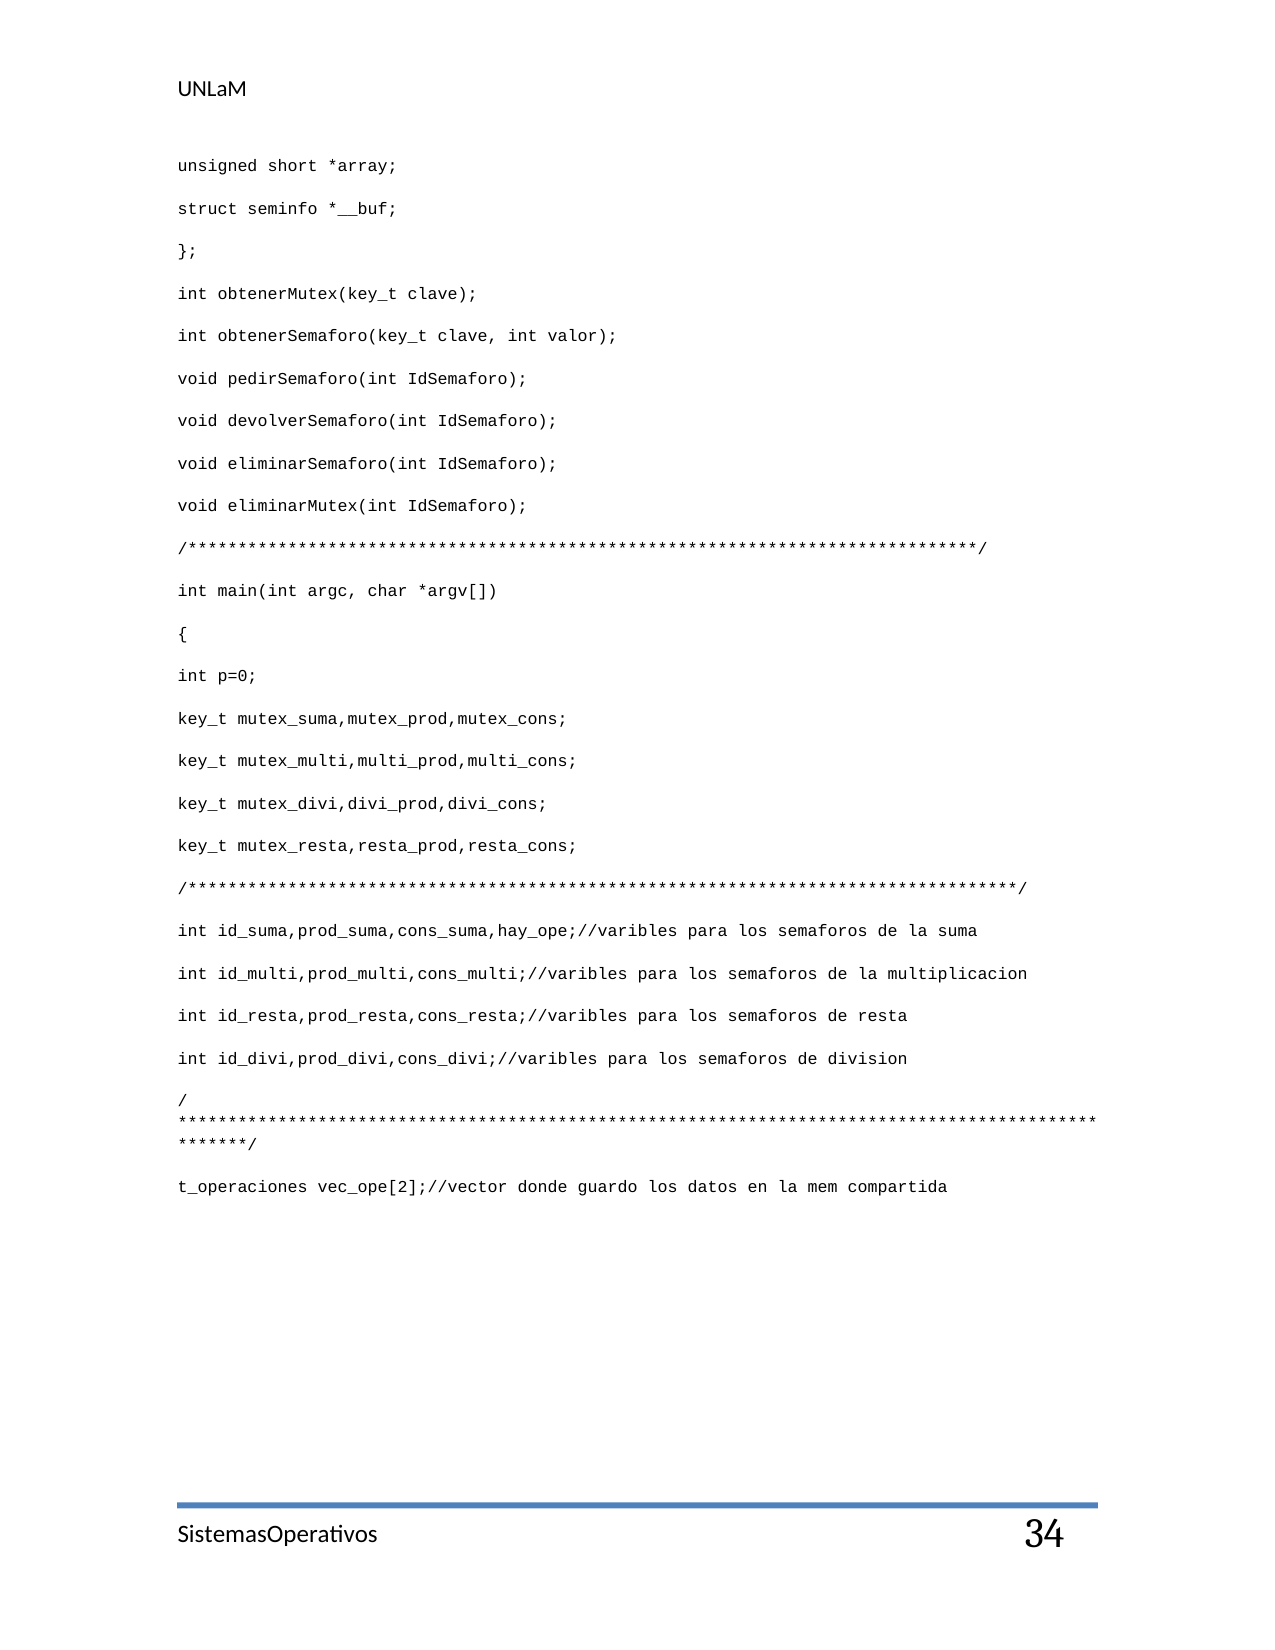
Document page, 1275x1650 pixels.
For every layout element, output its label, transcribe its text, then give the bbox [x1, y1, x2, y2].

subtitle int main(int argc, char *argv[]) [177, 583, 1098, 602]
subtitle key_t mutex_suma,mutex_prod,mutex_cons; [177, 710, 1098, 729]
subtitle /*******************************************************************************/ [177, 540, 1098, 559]
subtitle void eliminarSemaforo(int IdSemaforo); [177, 455, 1098, 474]
subtitle key_t mutex_resta,resta_prod,resta_cons; [177, 838, 1098, 857]
subtitle int id_suma,prod_suma,cons_suma,hay_ope;//varibles para los semaforos de la suma [177, 923, 1098, 942]
subtitle t_operaciones vec_ope[2];//vector donde guardo los datos en la mem compartida [177, 1179, 1098, 1197]
subtitle int id_divi,prod_divi,cons_divi;//varibles para los semaforos de division [177, 1050, 1098, 1069]
subtitle int p=0; [177, 668, 1098, 687]
subtitle int id_resta,prod_resta,cons_resta;//varibles para los semaforos de resta [177, 1008, 1098, 1027]
subtitle { [177, 625, 1098, 644]
subtitle void devolverSemaforo(int IdSemaforo); [177, 413, 1098, 432]
subtitle }; [177, 243, 1098, 262]
subtitle /***********************************************************************************/ [177, 880, 1098, 899]
subtitle void eliminarMutex(int IdSemaforo); [177, 498, 1098, 517]
subtitle unsigned short *array; [177, 158, 1098, 177]
subtitle key_t mutex_divi,divi_prod,divi_cons; [177, 795, 1098, 814]
subtitle int id_multi,prod_multi,cons_multi;//varibles para los semaforos de la multiplicacion [177, 965, 1098, 984]
subtitle int obtenerMutex(key_t clave); [177, 285, 1098, 304]
subtitle /***************************************************************************************************/ [177, 1093, 1098, 1155]
subtitle key_t mutex_multi,multi_prod,multi_cons; [177, 753, 1098, 772]
subtitle void pedirSemaforo(int IdSemaforo); [177, 370, 1098, 389]
subtitle int obtenerSemaforo(key_t clave, int valor); [177, 328, 1098, 347]
subtitle struct seminfo *__buf; [177, 200, 1098, 219]
